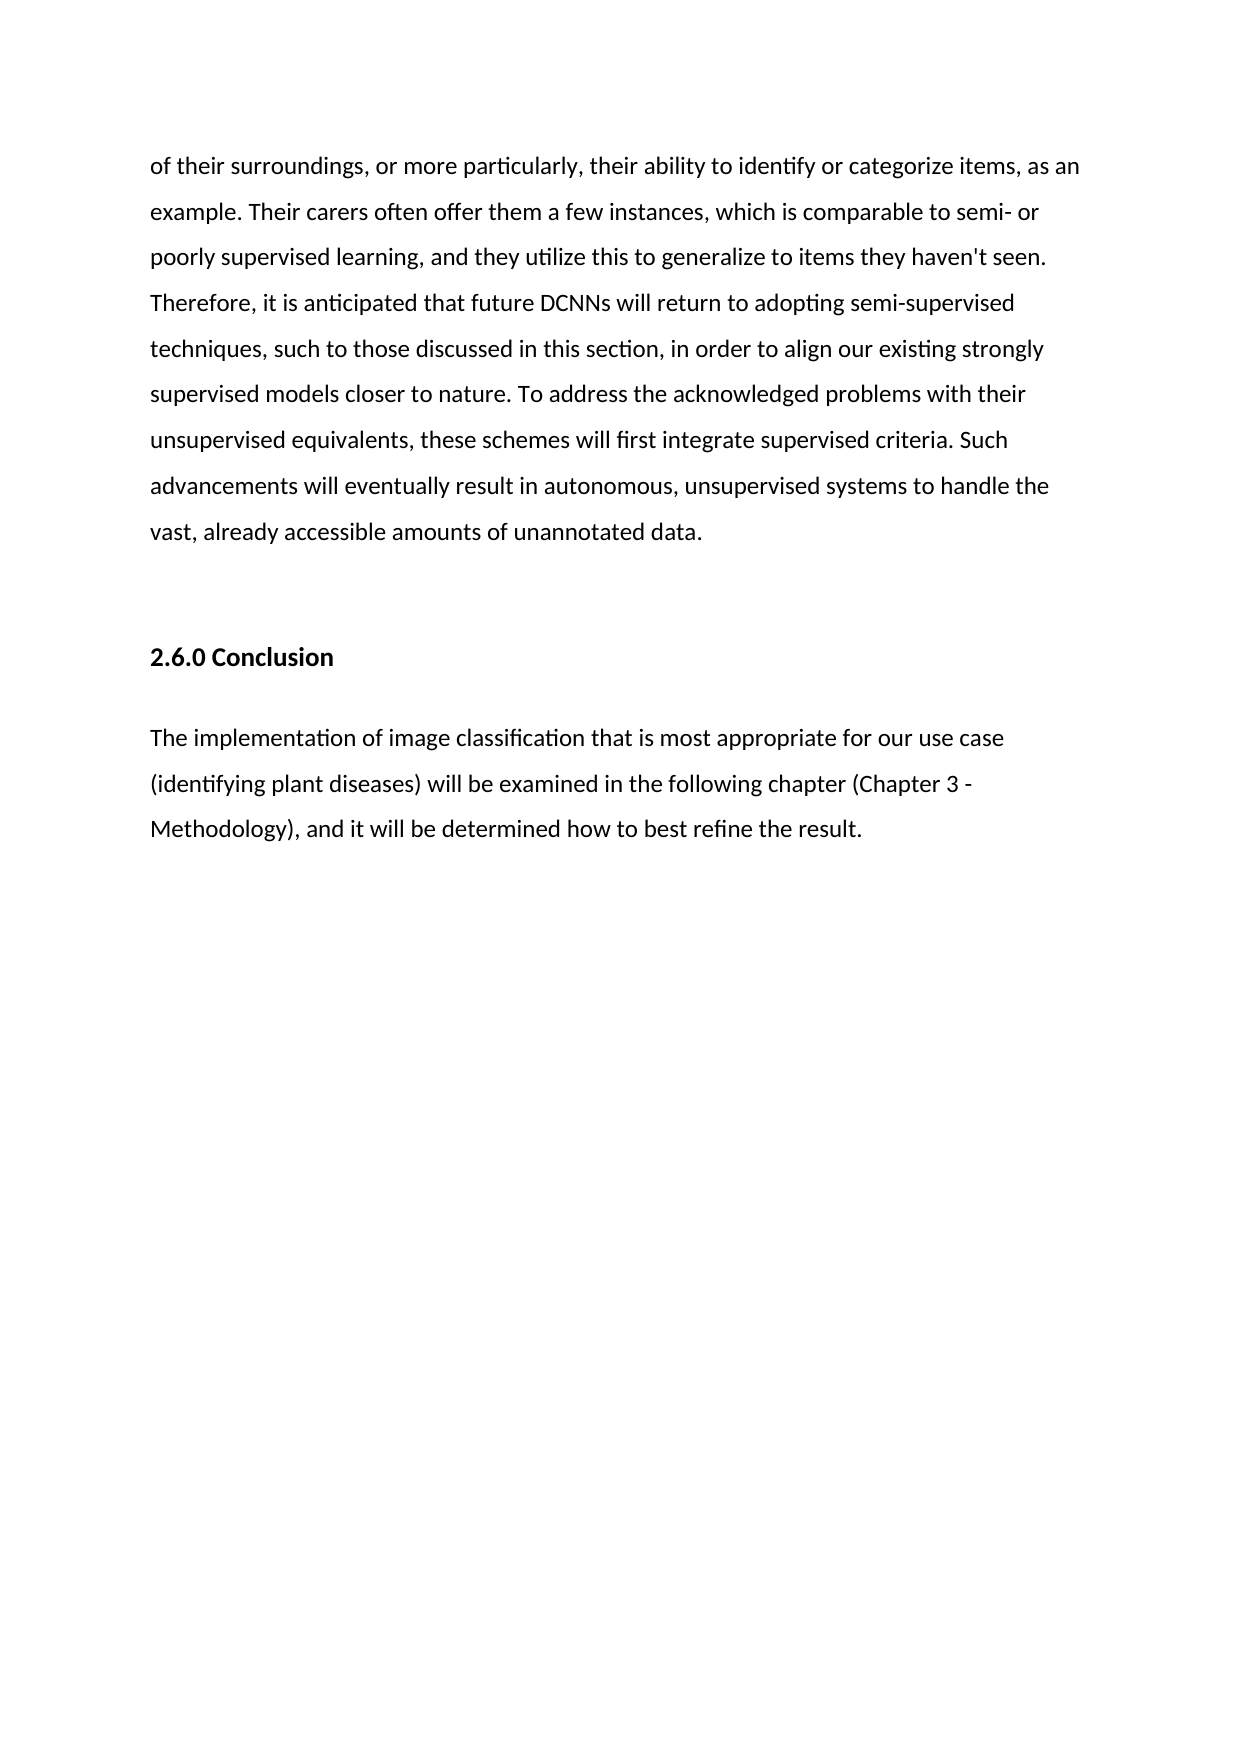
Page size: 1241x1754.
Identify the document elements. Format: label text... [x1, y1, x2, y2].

text The implementation of image classification that is most appropriate for our use case (identifying plant diseases) will be examined in the following chapter (Chapter 3 - Methodology), and it will be determined how to best refine the result. [150, 722, 1090, 844]
subtitle 2.6.0 Conclusion [150, 641, 1090, 674]
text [150, 150, 1090, 546]
